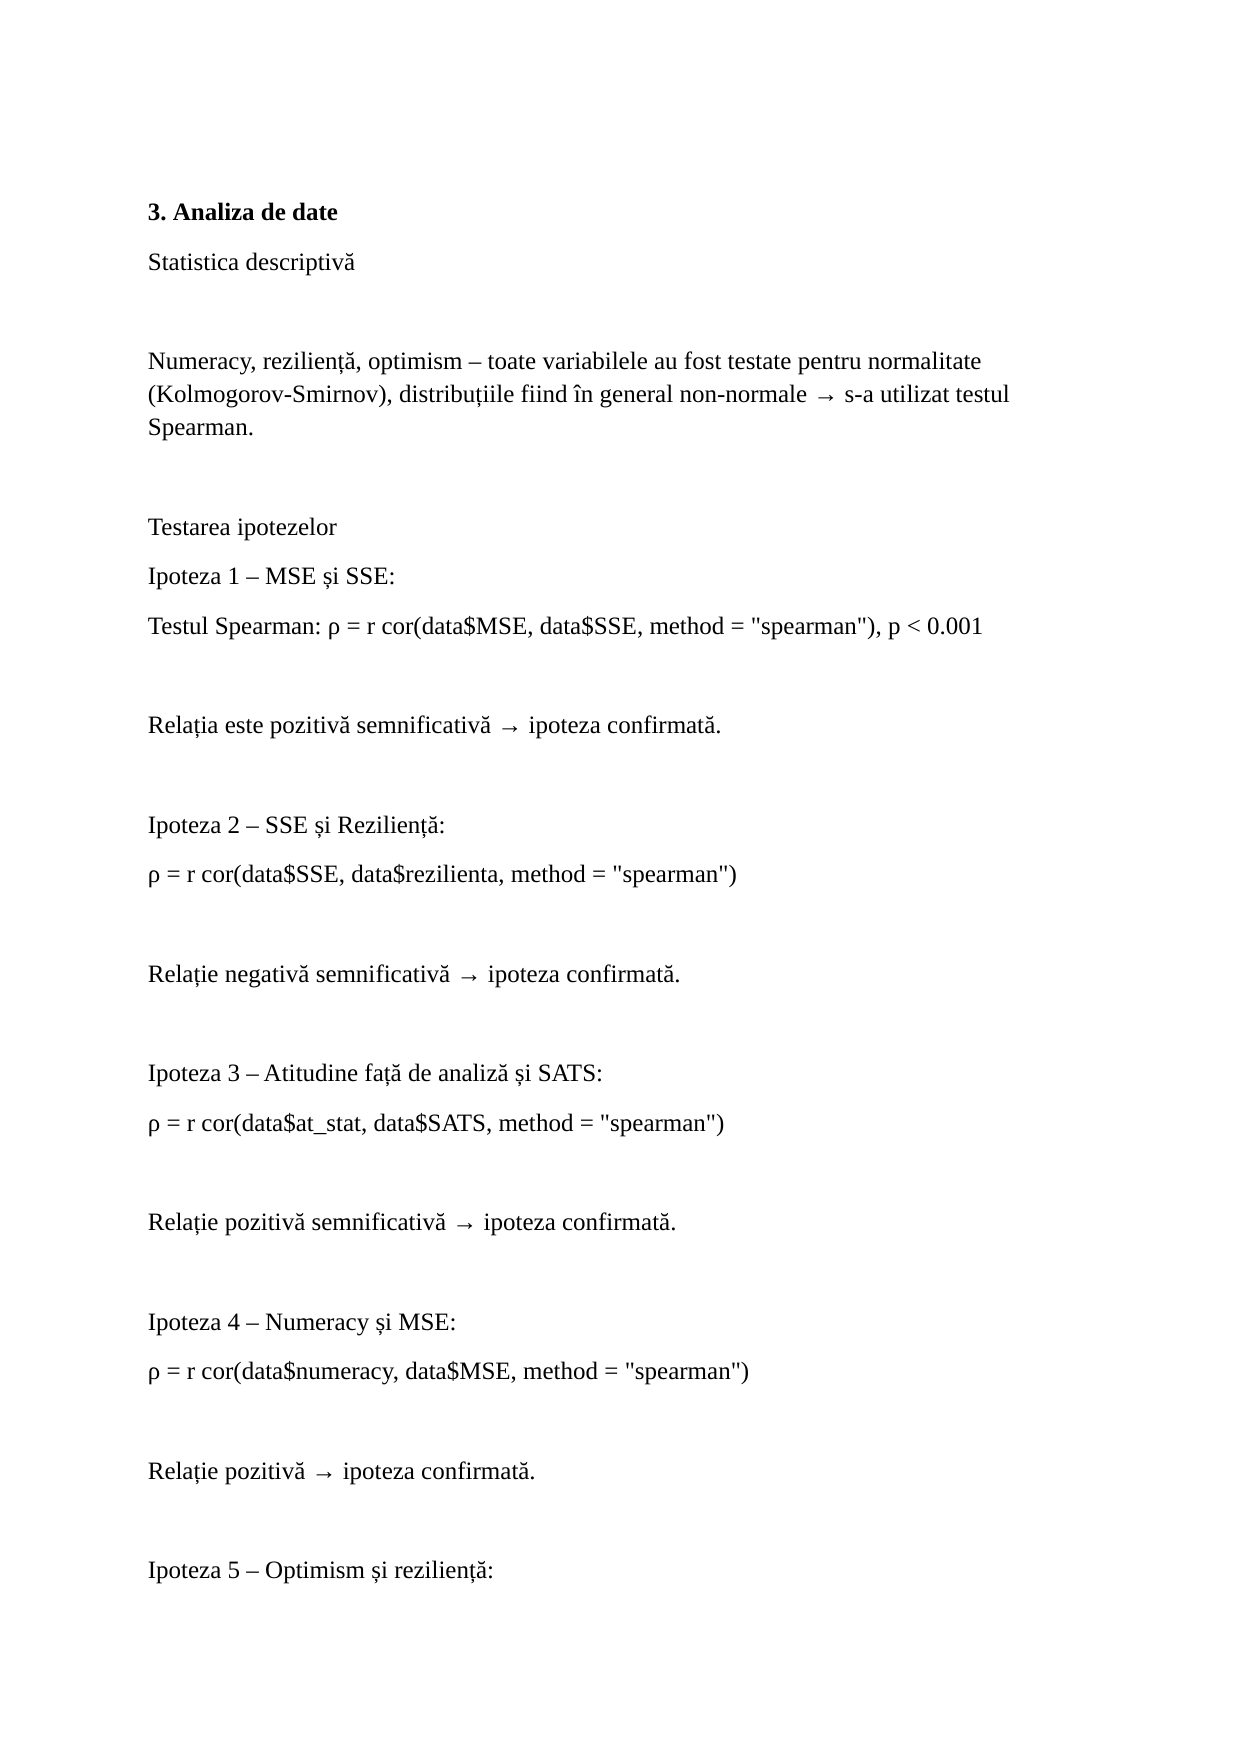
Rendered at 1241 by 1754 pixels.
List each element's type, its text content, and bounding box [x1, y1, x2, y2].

text Ipoteza 5 – Optimism și reziliență: [148, 1555, 1093, 1584]
text Ipoteza 1 – MSE și SSE: [148, 561, 1093, 590]
text 3. Analiza de date [148, 197, 1093, 226]
text Relația este pozitivă semnificativă → ipoteza confirmată. [148, 711, 1093, 739]
text Testarea ipotezelor [148, 512, 1093, 541]
text Relație negativă semnificativă → ipoteza confirmată. [148, 959, 1093, 988]
text Relație pozitivă → ipoteza confirmată. [148, 1456, 1093, 1484]
text ρ = r cor(data$numeracy, data$MSE, method = "spearman") [148, 1356, 1093, 1385]
text ρ = r cor(data$at_stat, data$SATS, method = "spearman") [148, 1108, 1093, 1137]
text Testul Spearman: ρ = r cor(data$MSE, data$SSE, method = "spearman"), p < 0.001 [148, 611, 1093, 640]
text ρ = r cor(data$SSE, data$rezilienta, method = "spearman") [148, 859, 1093, 888]
text Numeracy, reziliență, optimism – toate variabilele au fost testate pentru normalitate (Kolmogorov-Smirnov), distribuțiile fiind în general non-normale → s-a utilizat testul Spearman. [148, 346, 1093, 441]
text Relație pozitivă semnificativă → ipoteza confirmată. [148, 1207, 1093, 1236]
text Ipoteza 4 – Numeracy și MSE: [148, 1307, 1093, 1336]
text Ipoteza 3 – Atitudine față de analiză și SATS: [148, 1058, 1093, 1087]
text Ipoteza 2 – SSE și Reziliență: [148, 810, 1093, 839]
text Statistica descriptivă [148, 247, 1093, 276]
